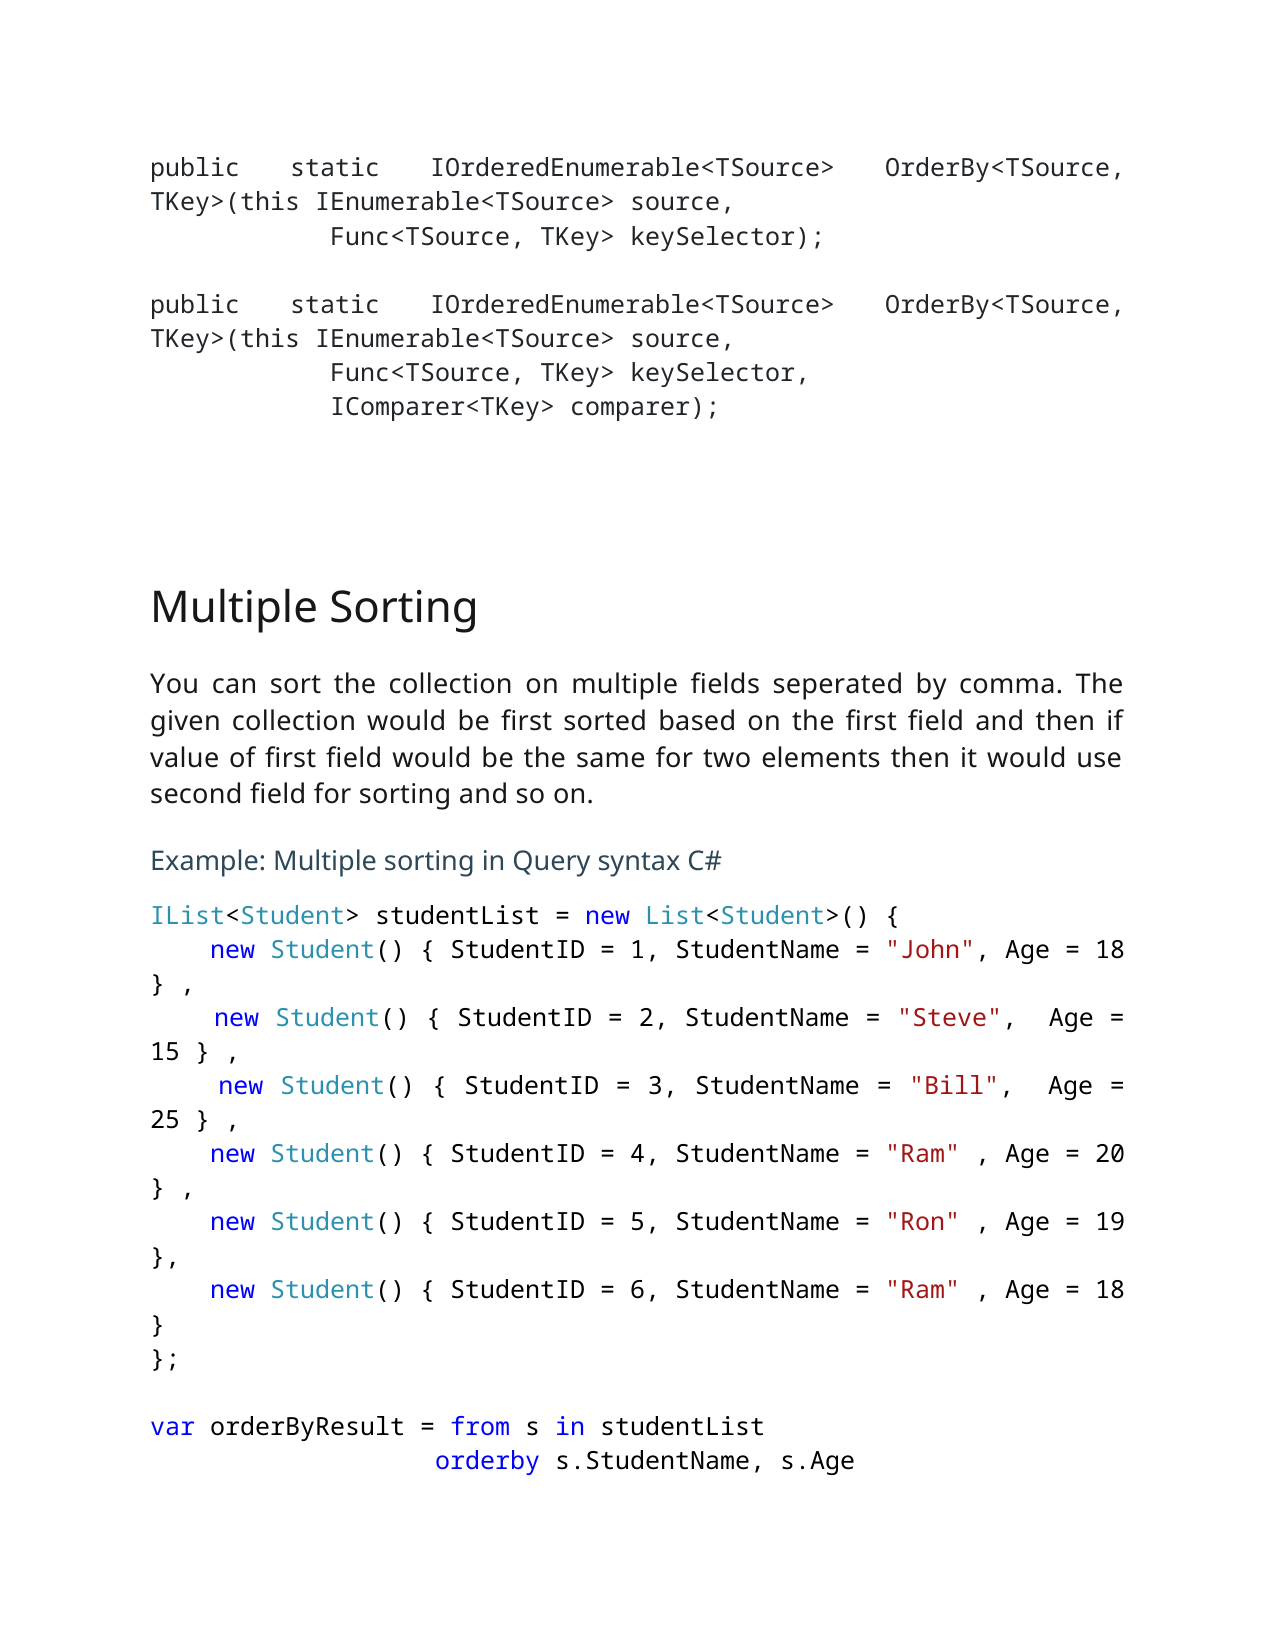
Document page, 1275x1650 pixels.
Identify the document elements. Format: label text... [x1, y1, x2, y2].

text }; [150, 1340, 1125, 1374]
text Func<TSource, TKey> keySelector); [150, 218, 1125, 252]
text IList<Student> studentList = new List<Student>() { [150, 897, 1125, 932]
text new Student() { StudentID = 6, StudentName = "Ram" , Age = 18 } [150, 1272, 1125, 1340]
text new Student() { StudentID = 3, StudentName = "Bill", Age = 25 } , [150, 1068, 1125, 1136]
text IComparer<TKey> comparer); [150, 388, 1125, 422]
text Example: Multiple sorting in Query syntax C# [150, 841, 1125, 878]
text new Student() { StudentID = 5, StudentName = "Ron" , Age = 19 }, [150, 1204, 1125, 1272]
text new Student() { StudentID = 2, StudentName = "Steve", Age = 15 } , [150, 1000, 1125, 1068]
text public static IOrderedEnumerable<TSource> OrderBy<TSource, TKey>(this IEnumerable<TSource> source, [150, 286, 1125, 354]
text You can sort the collection on multiple fields seperated by comma. The given collection would be first sorted based on the first field and then if value of first field would be the same for two elements then it would use second field for sorting and so on. [150, 664, 1125, 812]
subtitle Multiple Sorting [150, 576, 1125, 635]
text var orderByResult = from s in studentList [150, 1408, 1125, 1442]
text new Student() { StudentID = 1, StudentName = "John", Age = 18 } , [150, 932, 1125, 1000]
text Func<TSource, TKey> keySelector, [150, 354, 1125, 388]
text public static IOrderedEnumerable<TSource> OrderBy<TSource, TKey>(this IEnumerable<TSource> source, [150, 150, 1125, 218]
text orderby s.StudentName, s.Age [150, 1442, 1125, 1477]
text new Student() { StudentID = 4, StudentName = "Ram" , Age = 20 } , [150, 1136, 1125, 1204]
